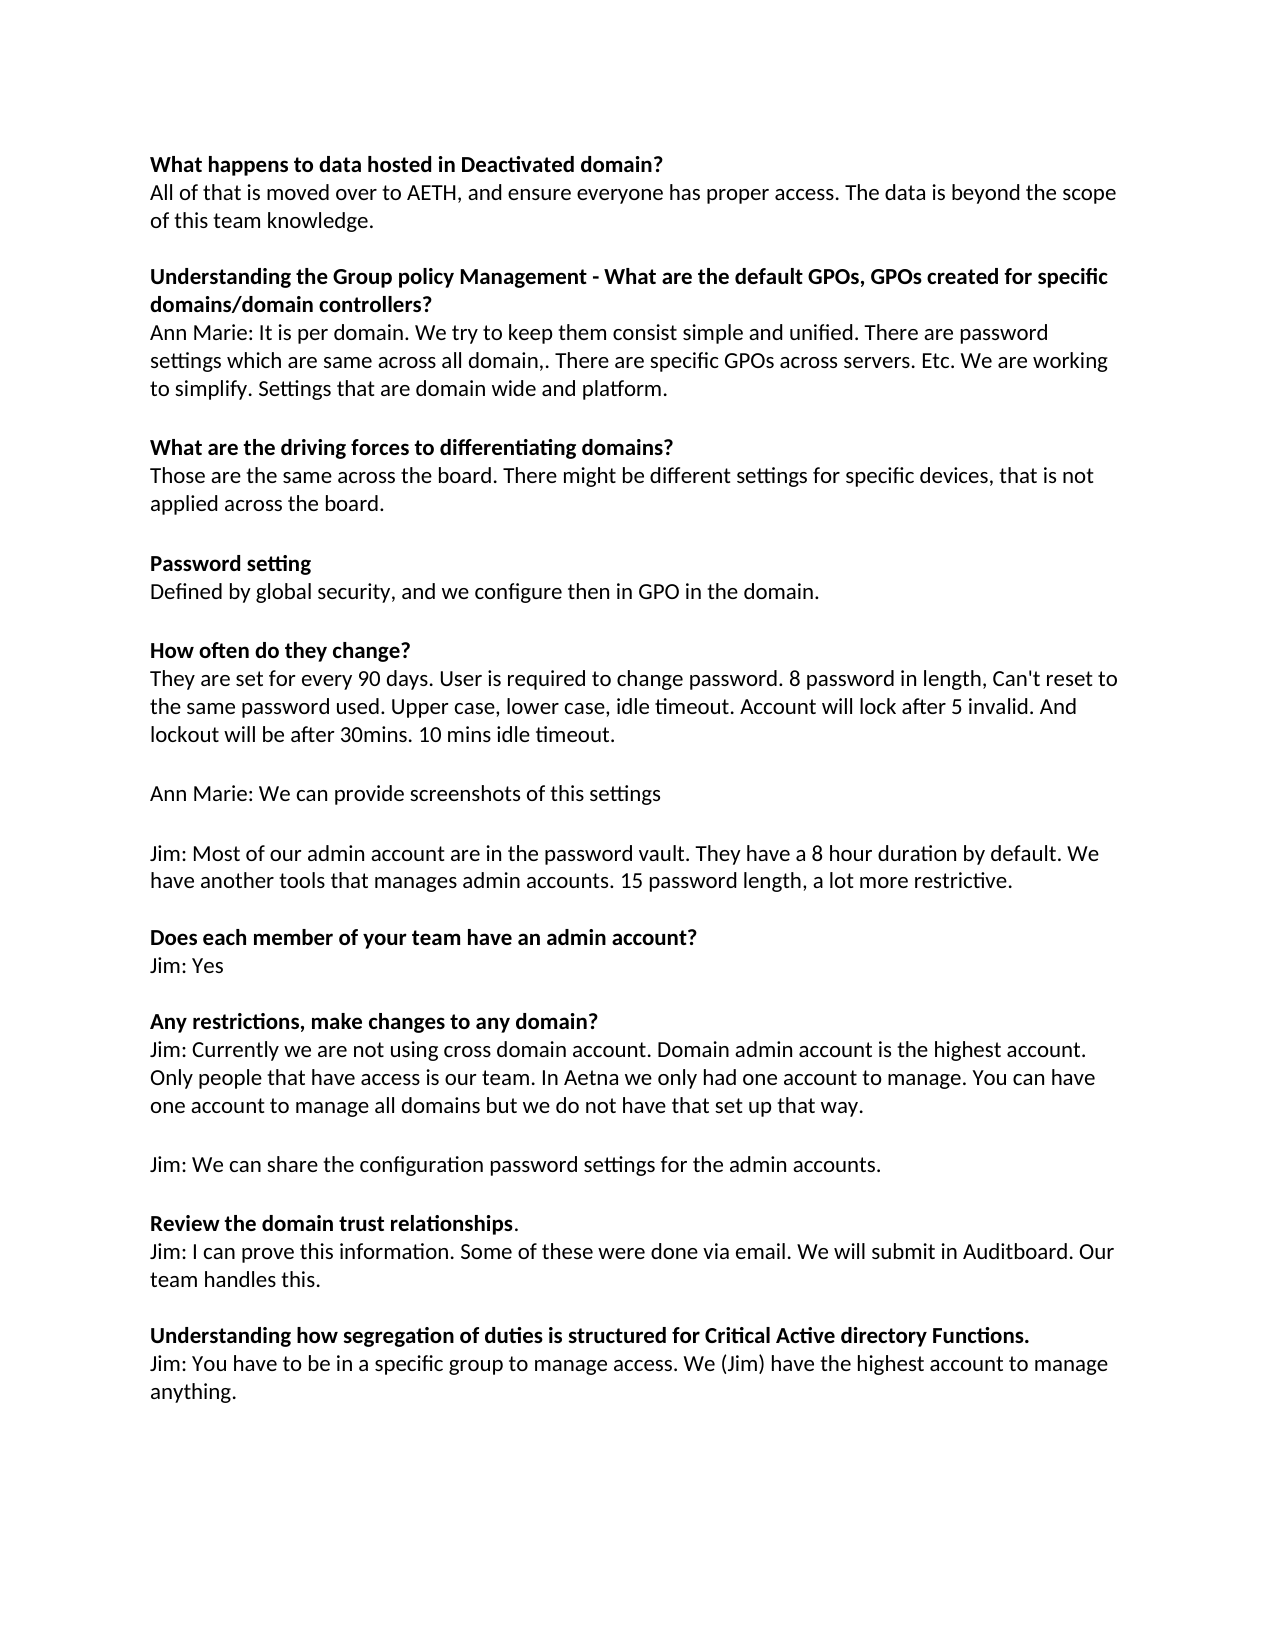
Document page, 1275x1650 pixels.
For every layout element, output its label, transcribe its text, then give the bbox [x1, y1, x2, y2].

text Those are the same across the board. There might be different settings for specific devices, that is not applied across the board. [150, 461, 1125, 517]
text Ann Marie: We can provide screenshots of this settings [150, 779, 1125, 807]
text Jim: I can prove this information. Some of these were done via email. We will submit in Auditboard. Our team handles this. [150, 1237, 1125, 1293]
text Defined by global security, and we configure then in GPO in the domain. [150, 577, 1125, 605]
text Any restrictions, make changes to any domain? [150, 1007, 1125, 1035]
text Jim: Currently we are not using cross domain account. Domain admin account is the highest account. Only people that have access is our team. In Aetna we only had one account to manage. You can have one account to manage all domains but we do not have that set up that way. [150, 1035, 1125, 1119]
text Jim: Yes [150, 951, 1125, 979]
text Jim: We can share the configuration password settings for the admin accounts. [150, 1150, 1125, 1178]
text All of that is moved over to AETH, and ensure everyone has proper access. The data is beyond the scope of this team knowledge. [150, 178, 1125, 234]
text What are the driving forces to differentiating domains? [150, 433, 1125, 461]
text Password setting [150, 549, 1125, 577]
text Ann Marie: It is per domain. We try to keep them consist simple and unified. There are password settings which are same across all domain,. There are specific GPOs across servers. Etc. We are working to simplify. Settings that are domain wide and platform. [150, 318, 1125, 402]
text What happens to data hosted in Deactivated domain? [150, 150, 1125, 178]
text How often do they change? [150, 636, 1125, 664]
text Does each member of your team have an admin account? [150, 923, 1125, 951]
text Jim: You have to be in a specific group to manage access. We (Jim) have the highest account to manage anything. [150, 1349, 1125, 1406]
text Understanding how segregation of duties is structured for Critical Active directory Functions. [150, 1321, 1125, 1349]
text Review the domain trust relationships. [150, 1209, 1125, 1237]
text Understanding the Group policy Management - What are the default GPOs, GPOs created for specific domains/domain controllers? [150, 262, 1125, 318]
text They are set for every 90 days. User is required to change password. 8 password in length, Can't reset to the same password used. Upper case, lower case, idle timeout. Account will lock after 5 invalid. And lockout will be after 30mins. 10 mins idle timeout. [150, 664, 1125, 748]
text Jim: Most of our admin account are in the password vault. They have a 8 hour duration by default. We have another tools that manages admin accounts. 15 password length, a lot more restrictive. [150, 839, 1125, 895]
